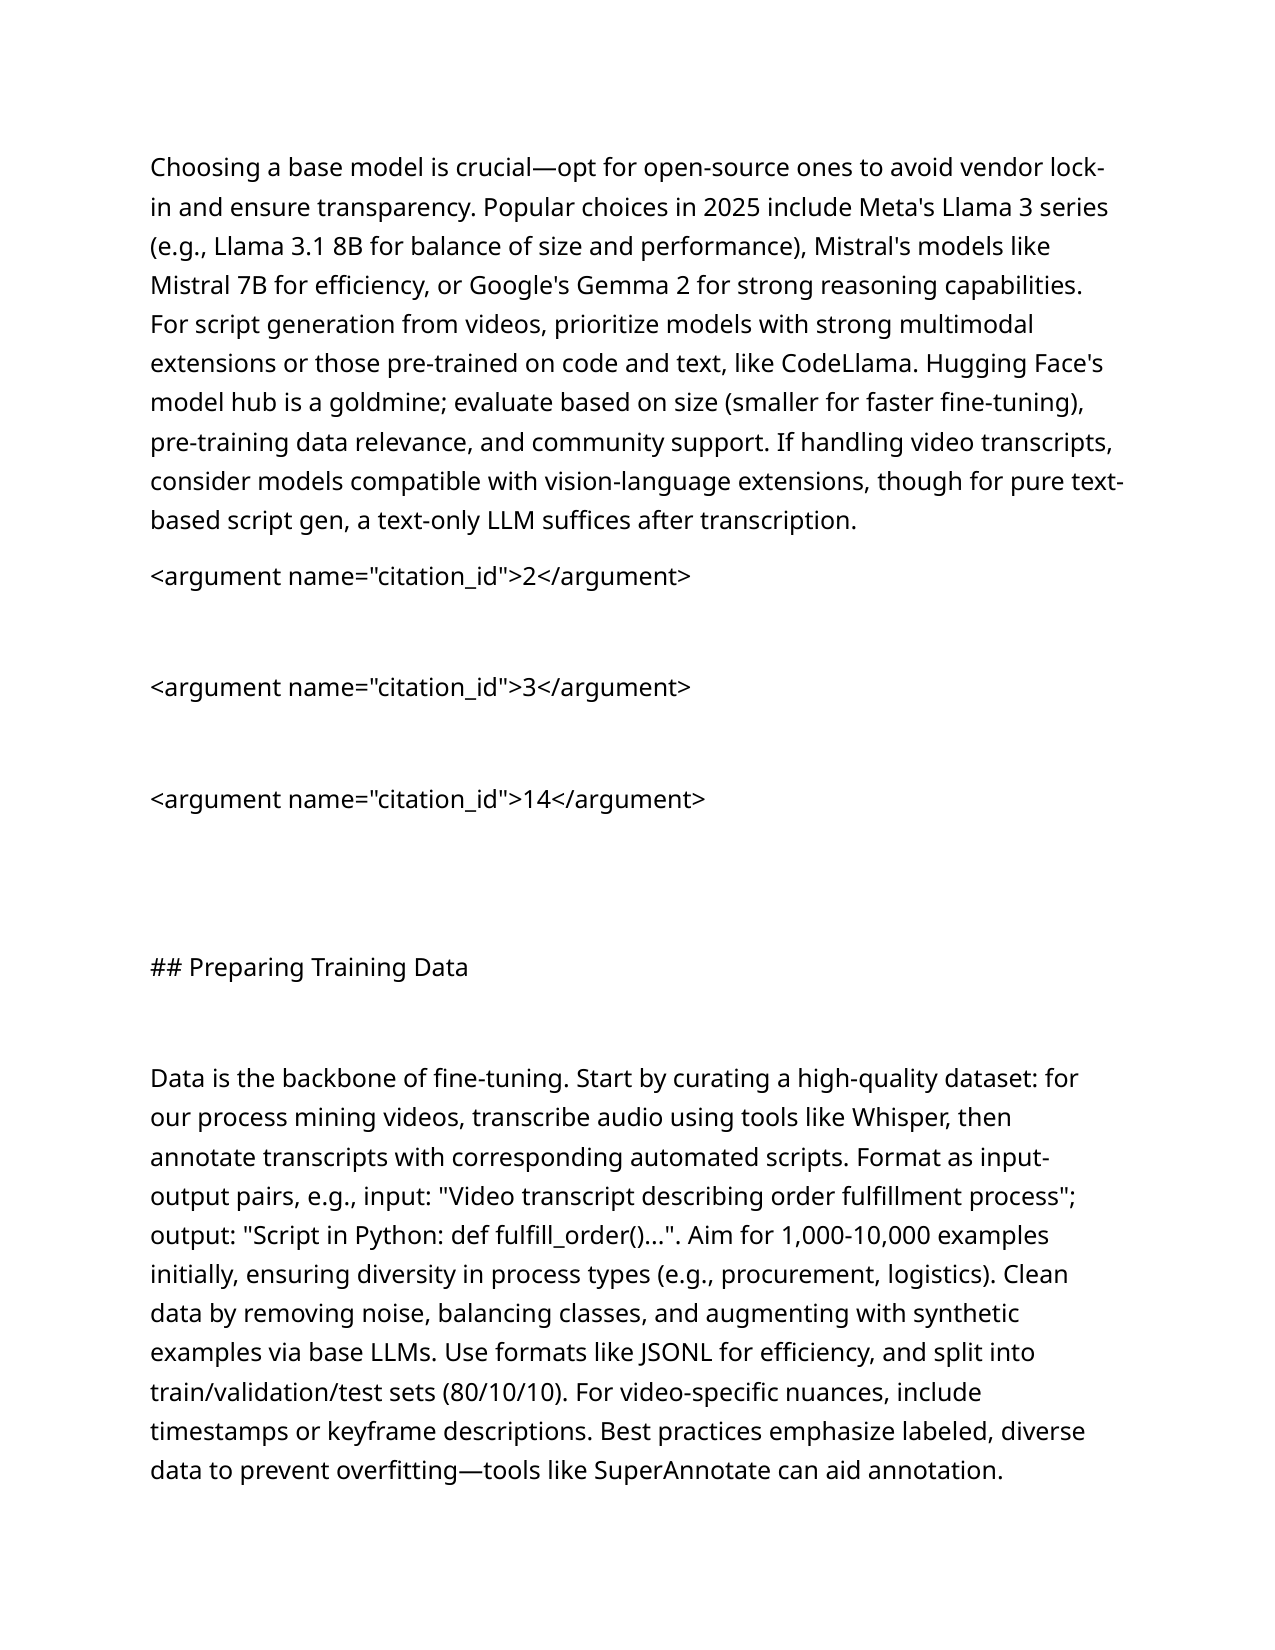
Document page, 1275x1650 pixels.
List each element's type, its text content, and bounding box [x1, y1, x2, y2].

text <argument name="citation_id">2</argument> [150, 558, 1125, 592]
text Choosing a base model is crucial—opt for open-source ones to avoid vendor lock-in and ensure transparency. Popular choices in 2025 include Meta's Llama 3 series (e.g., Llama 3.1 8B for balance of size and performance), Mistral's models like Mistral 7B for efficiency, or Google's Gemma 2 for strong reasoning capabilities. For script generation from videos, prioritize models with strong multimodal extensions or those pre-trained on code and text, like CodeLlama. Hugging Face's model hub is a goldmine; evaluate based on size (smaller for faster fine-tuning), pre-training data relevance, and community support. If handling video transcripts, consider models compatible with vision-language extensions, though for pure text-based script gen, a text-only LLM suffices after transcription. [150, 150, 1125, 537]
text <argument name="citation_id">3</argument> [150, 670, 1125, 704]
text <argument name="citation_id">14</argument> [150, 782, 1125, 816]
text ## Preparing Training Data [150, 949, 1125, 983]
text Data is the backbone of fine-tuning. Start by curating a high-quality dataset: for our process mining videos, transcribe audio using tools like Whisper, then annotate transcripts with corresponding automated scripts. Format as input-output pairs, e.g., input: "Video transcript describing order fulfillment process"; output: "Script in Python: def fulfill_order()...". Aim for 1,000-10,000 examples initially, ensuring diversity in process types (e.g., procurement, logistics). Clean data by removing noise, balancing classes, and augmenting with synthetic examples via base LLMs. Use formats like JSONL for efficiency, and split into train/validation/test sets (80/10/10). For video-specific nuances, include timestamps or keyframe descriptions. Best practices emphasize labeled, diverse data to prevent overfitting—tools like SuperAnnotate can aid annotation. [150, 1061, 1125, 1487]
